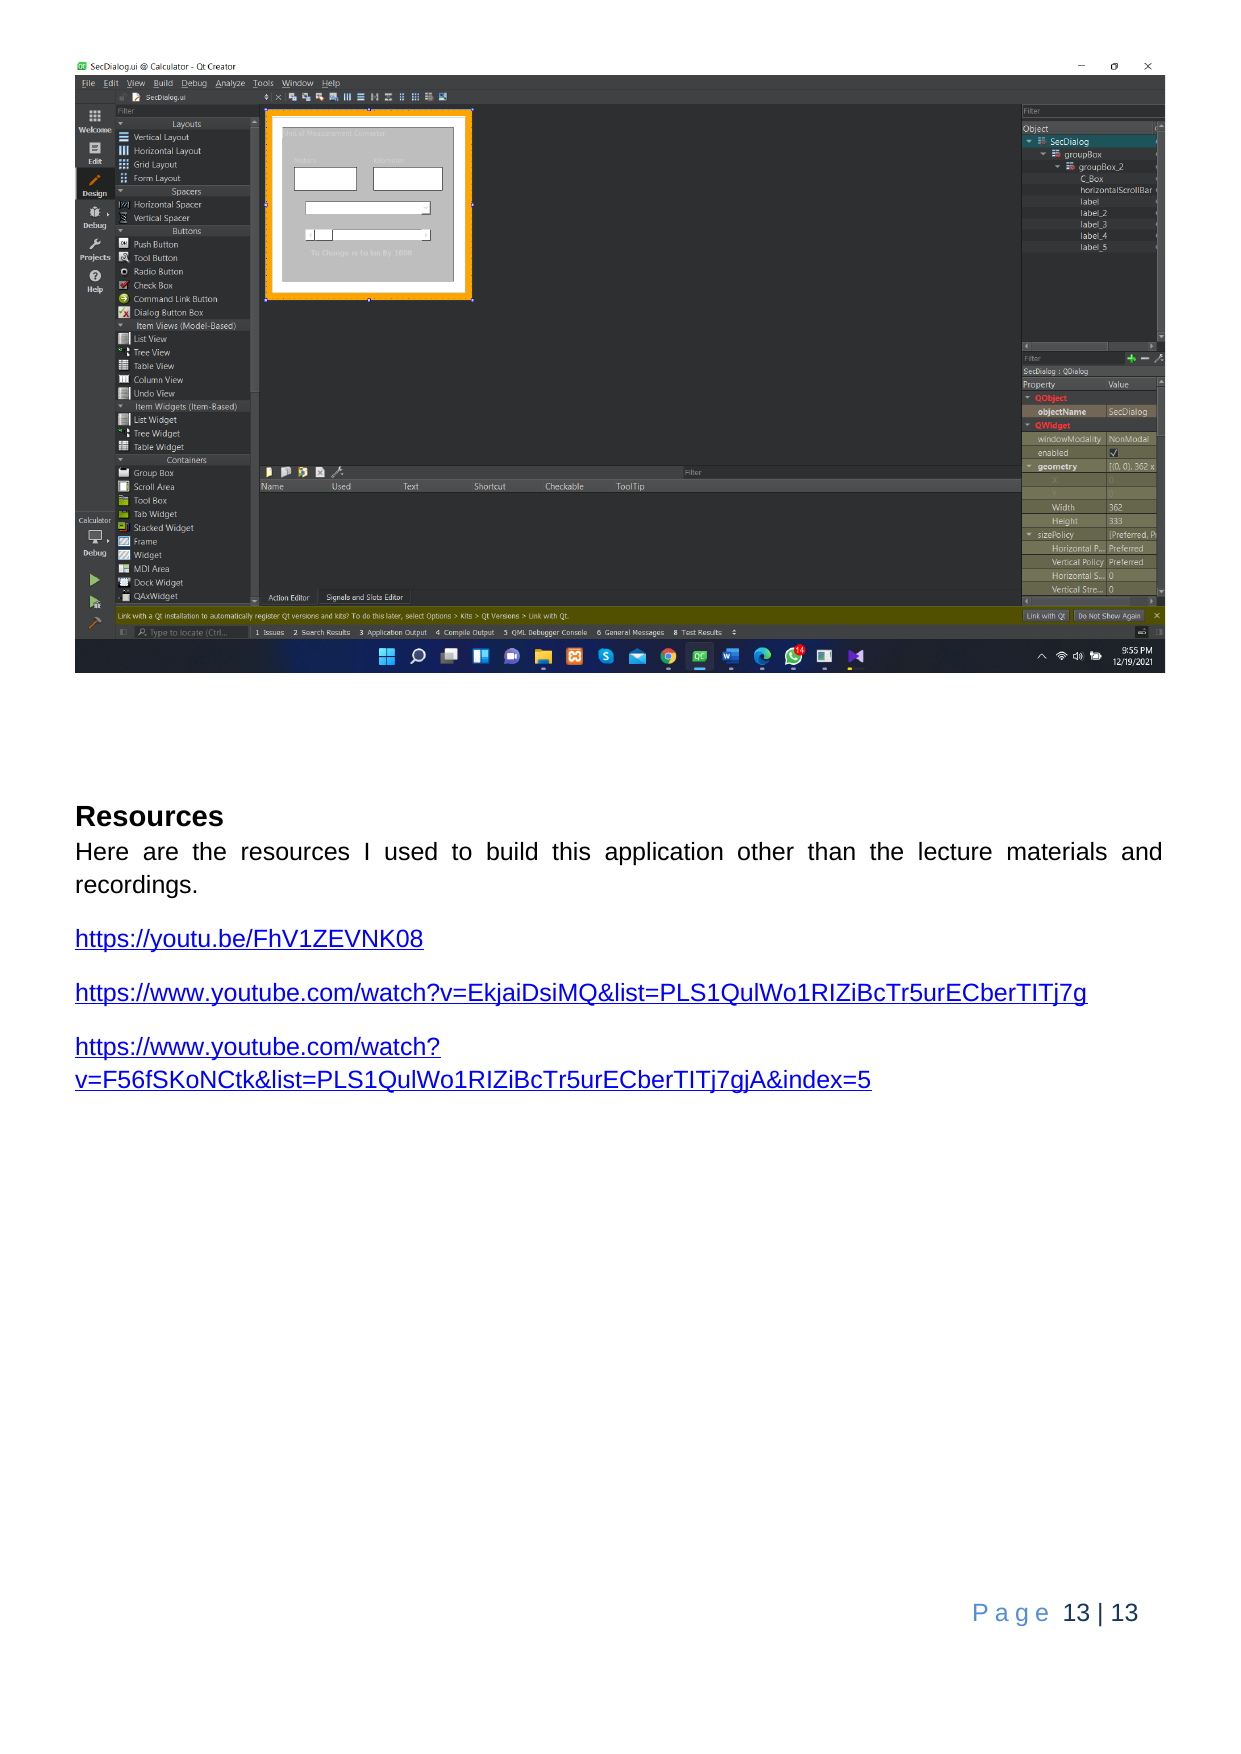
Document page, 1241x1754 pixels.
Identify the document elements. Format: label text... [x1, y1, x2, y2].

picture [75, 59, 1166, 673]
text https://www.youtube.com/watch?v=EkjaiDsiMQ&list=PLS1QulWo1RIZiBcTr5urECberTITj7g [75, 978, 1165, 1007]
subtitle Resources [75, 799, 1165, 832]
text https://youtu.be/FhV1ZEVNK08 [75, 924, 1165, 953]
text https://www.youtube.com/watch?v=F56fSKoNCtk&list=PLS1QulWo1RIZiBcTr5urECberTITj7gjA&index=5 [75, 1032, 1165, 1094]
text Here are the resources I used to build this application other than the lecture materials and recordings. [75, 837, 1165, 899]
